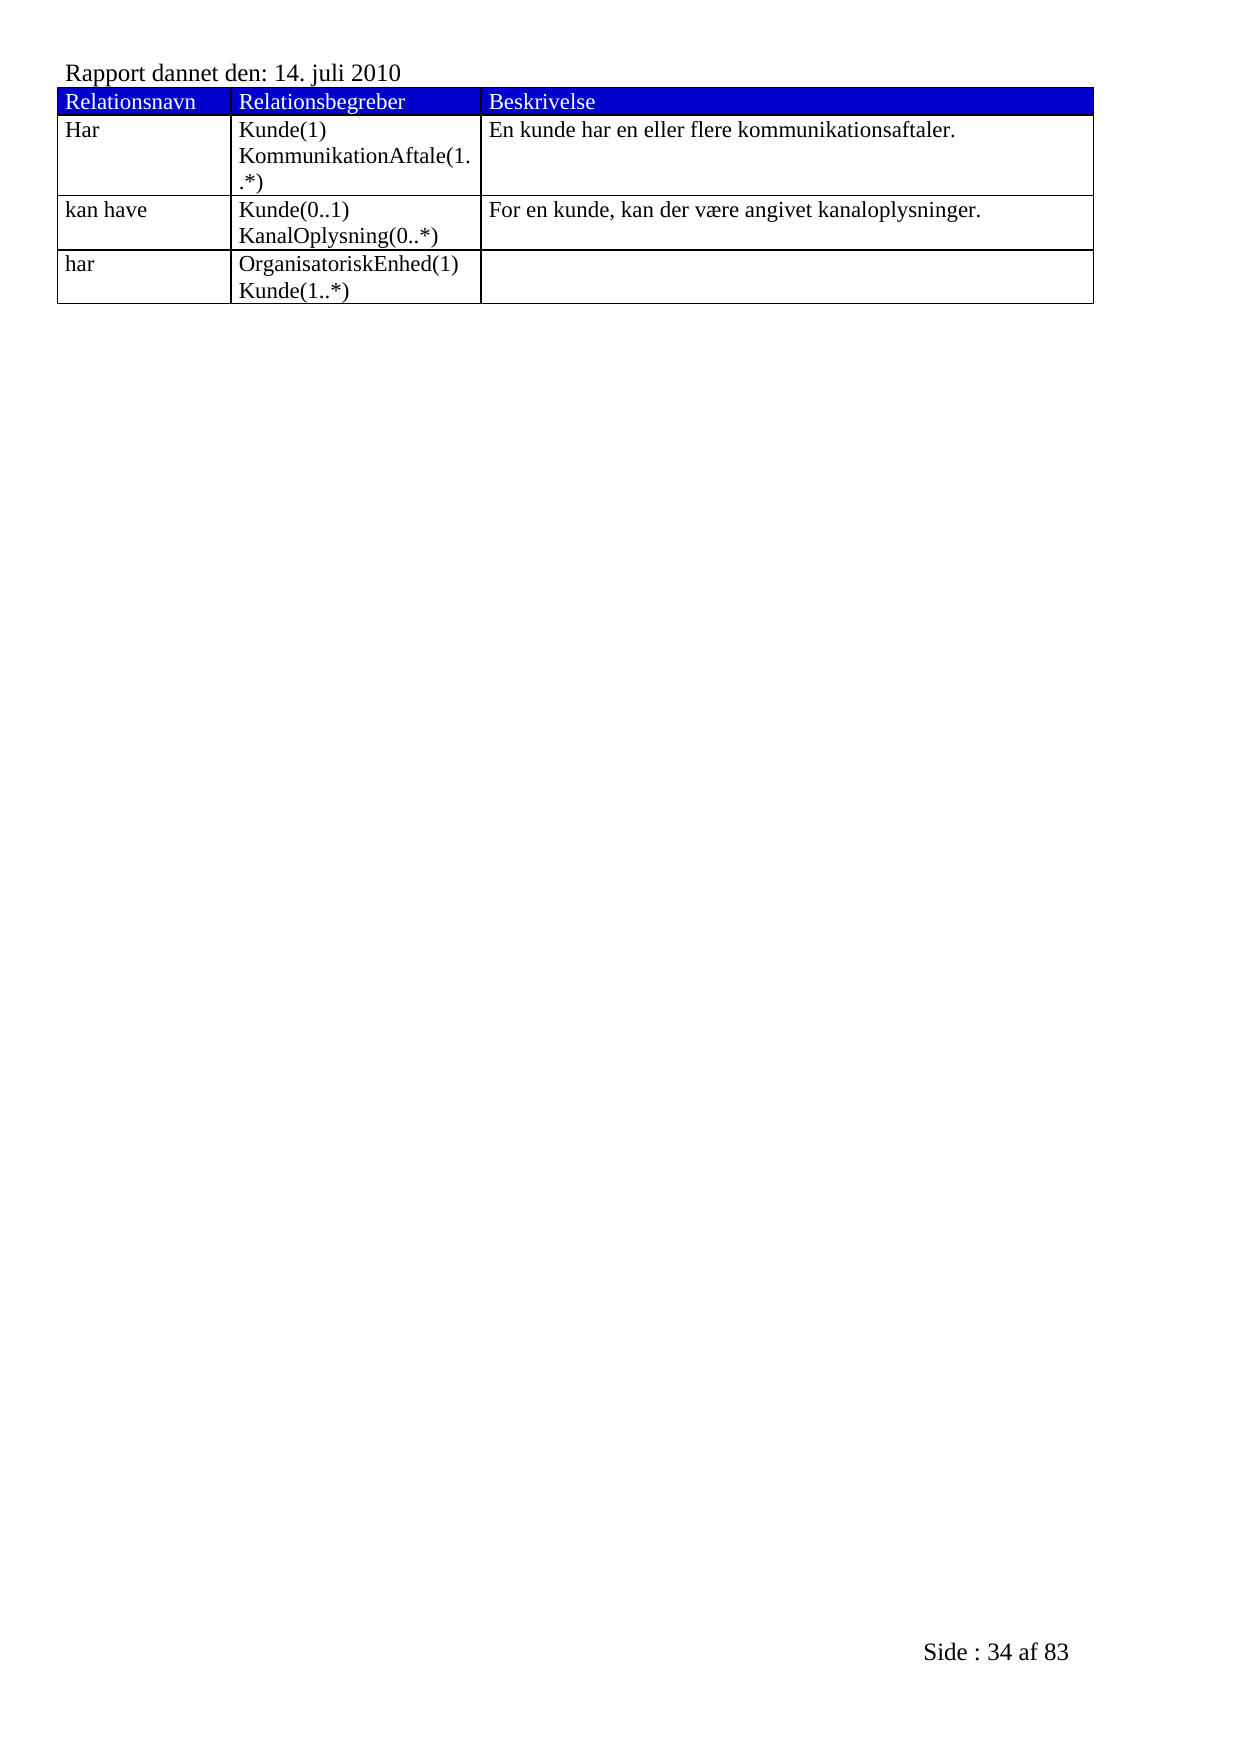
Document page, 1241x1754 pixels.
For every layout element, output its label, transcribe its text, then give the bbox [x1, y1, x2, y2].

table_cell En kunde har en eller flere kommunikationsaftaler. [482, 116, 1093, 195]
table_cell OrganisatoriskEnhed(1) Kunde(1..*) [232, 251, 480, 303]
table_cell Kunde(1) KommunikationAftale(1..*) [232, 116, 480, 195]
table_cell Har [58, 116, 230, 195]
table_cell [482, 251, 1093, 303]
table_header Relationsnavn [58, 88, 230, 114]
table_cell kan have [58, 196, 230, 249]
table_cell For en kunde, kan der være angivet kanaloplysninger. [482, 196, 1093, 249]
table_header Relationsbegreber [232, 88, 480, 114]
table_cell Kunde(0..1) KanalOplysning(0..*) [232, 196, 480, 249]
table_cell har [58, 251, 230, 303]
table_header Beskrivelse [482, 88, 1093, 114]
